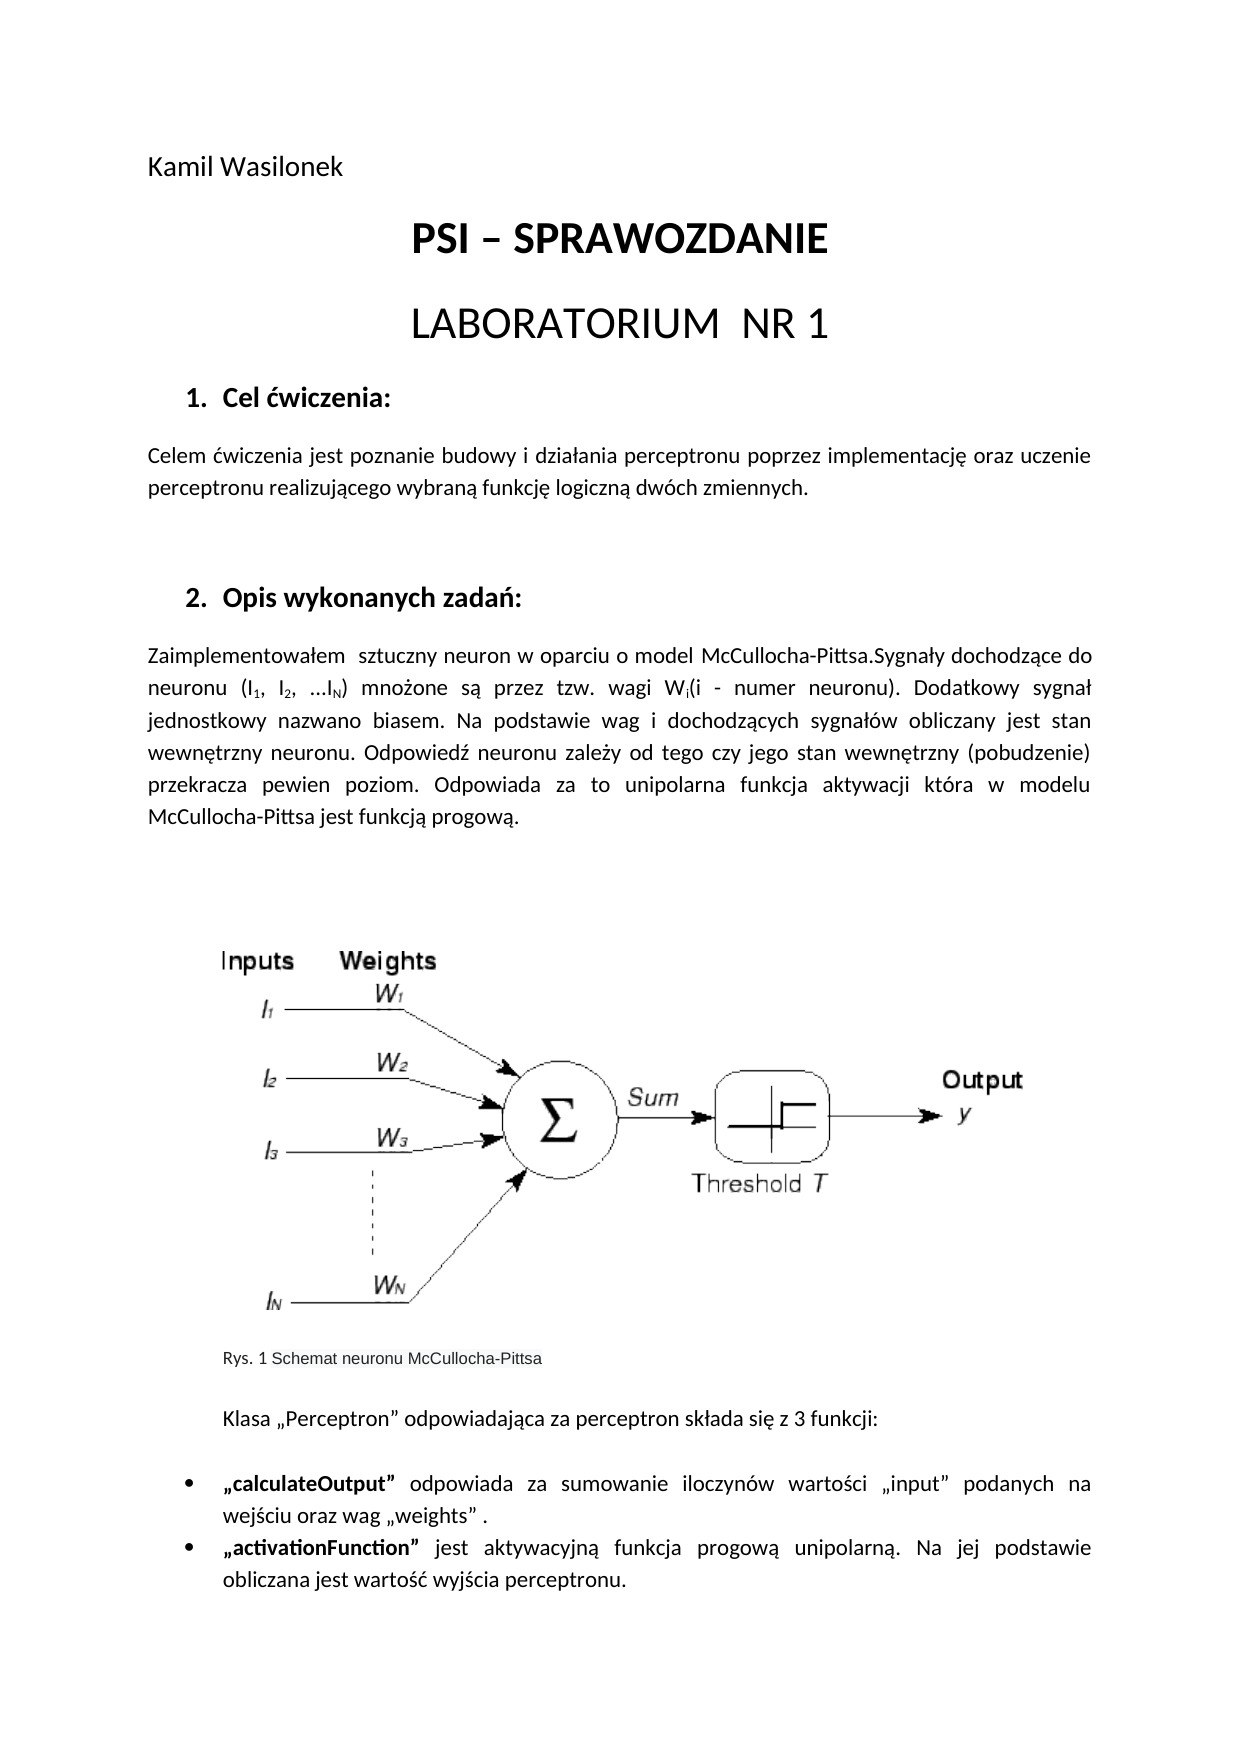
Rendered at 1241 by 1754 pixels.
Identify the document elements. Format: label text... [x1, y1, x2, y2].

list Rys. 1 Schemat neuronu McCullocha-Pittsa [271, 1346, 1093, 1369]
text Zaimplementowałem sztuczny neuron w oparciu o model McCullocha-Pittsa.Sygnały dochodzące do neuronu (I1, I2, ...IN) mnożone są przez tzw. wagi Wi(i - numer neuronu). Dodatkowy sygnał jednostkowy nazwano biasem. Na podstawie wag i dochodzących sygnałów obliczany jest stan wewnętrzny neuronu. Odpowiedź neuronu zależy od tego czy jego stan wewnętrzny (pobudzenie) przekracza pewien poziom. Odpowiada za to unipolarna funkcja aktywacji która w modelu McCullocha-Pittsa jest funkcją progową. [148, 641, 1093, 830]
text Celem ćwiczenia jest poznanie budowy i działania perceptronu poprzez implementację oraz uczenie perceptronu realizującego wybraną funkcję logiczną dwóch zmiennych. [148, 441, 1093, 502]
text LABORATORIUM NR 1 [148, 294, 1093, 350]
text PSI – SPRAWOZDANIE [148, 209, 1093, 265]
picture [222, 951, 1023, 1310]
list Klasa „Perceptron” odpowiadająca za perceptron składa się z 3 funkcji: [223, 1404, 1093, 1433]
list „calculateOutput” odpowiada za sumowanie iloczynów wartości „input” podanych na wejściu oraz wag „weights” . [185, 1469, 1093, 1529]
list Opis wykonanych zadań: [185, 579, 1093, 615]
list Cel​ ​ćwiczenia: [185, 379, 1093, 415]
list „activationFunction” jest aktywacyjną funkcja progową unipolarną. Na jej podstawie obliczana jest wartość wyjścia perceptronu. [185, 1533, 1093, 1593]
text Kamil Wasilonek [148, 148, 1093, 183]
